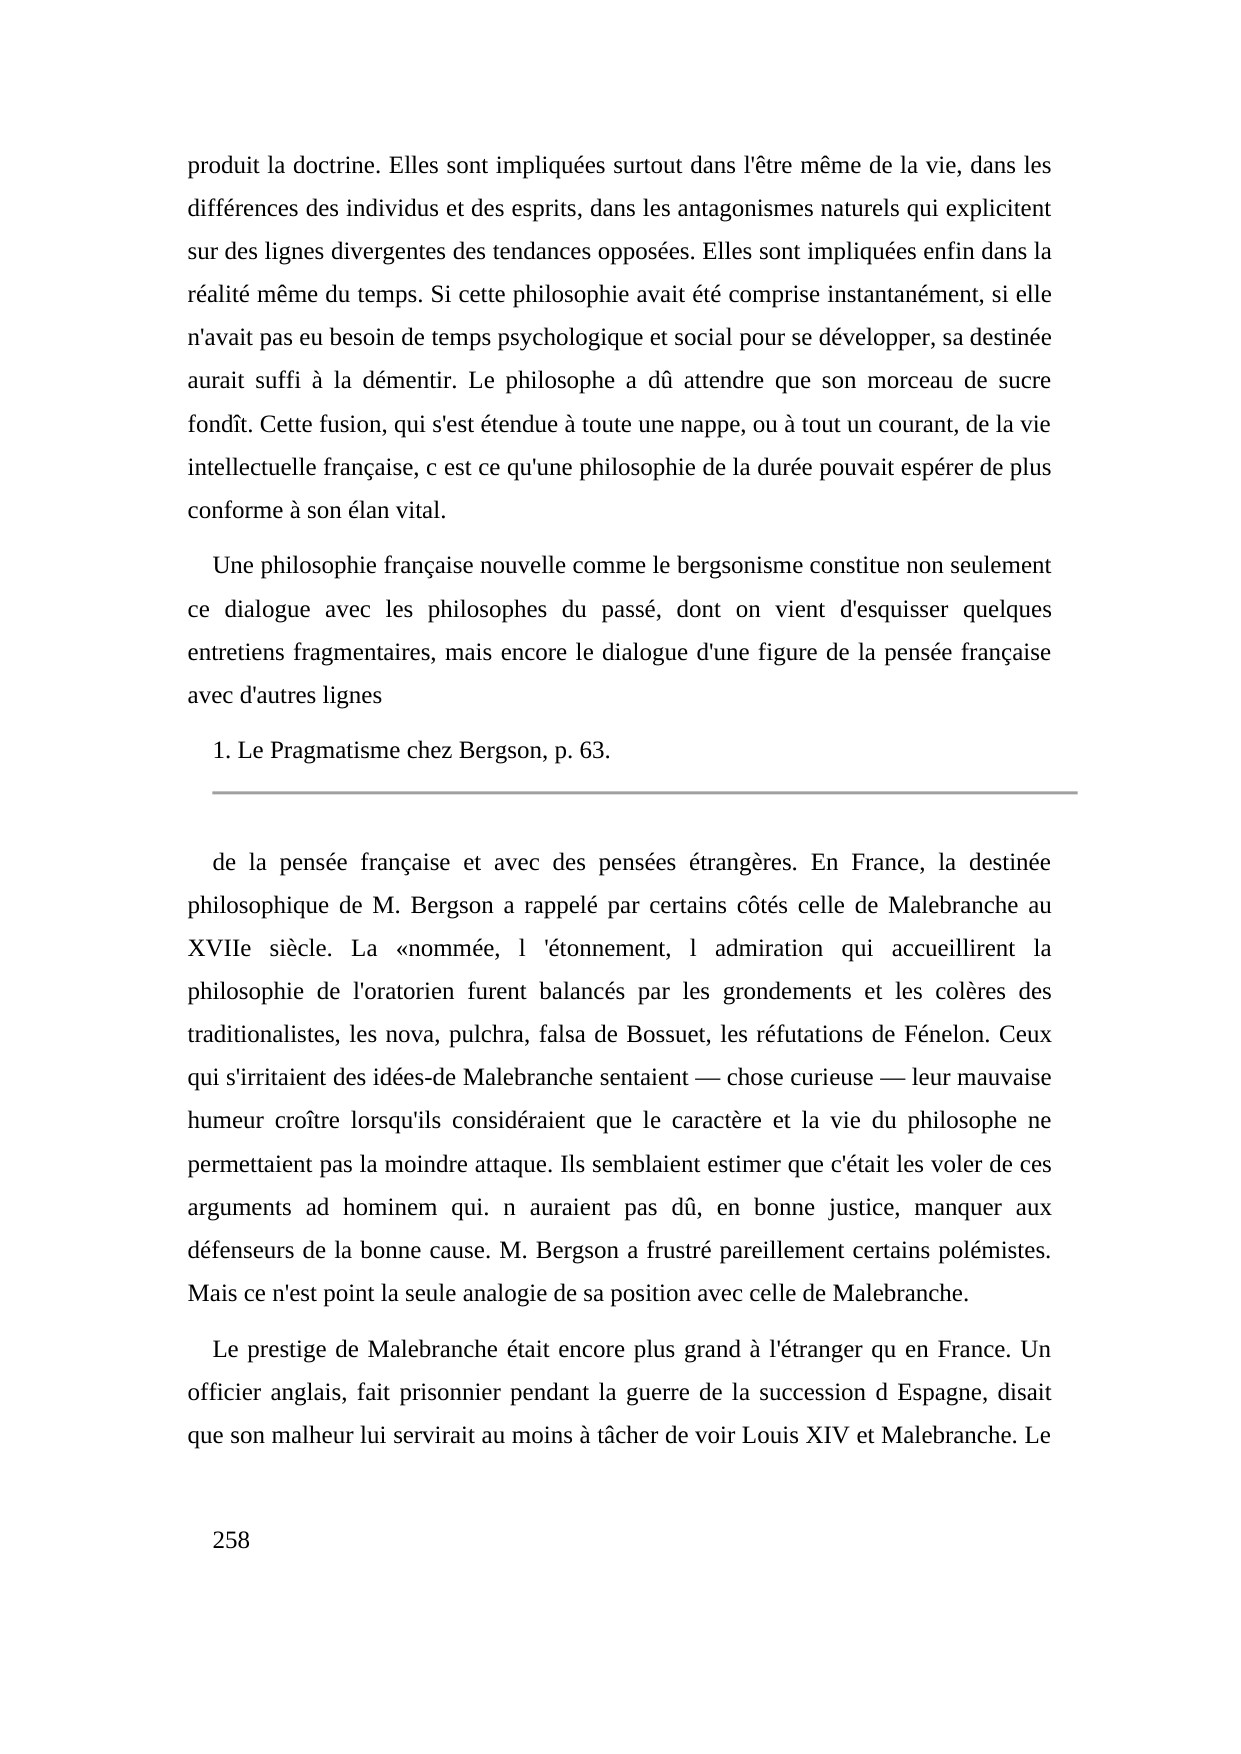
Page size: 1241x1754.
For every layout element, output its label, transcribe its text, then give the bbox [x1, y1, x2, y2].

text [187, 150, 1053, 524]
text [187, 1334, 1053, 1449]
text de la pensée française et avec des pensées étrangères. En France, la destinée philosophique de M. Bergson a rappelé par certains côtés celle de Malebranche au XVIIe siècle. La «nommée, l 'étonnement, l admiration qui accueillirent la philosophie de l'oratorien furent balancés par les grondements et les colères des traditionalistes, les nova, pulchra, falsa de Bossuet, les réfutations de Fénelon. Ceux qui s'irritaient des idées-de Malebranche sentaient — chose curieuse — leur mauvaise humeur croître lorsqu'ils considéraient que le caractère et la vie du philosophe ne permettaient pas la moindre attaque. Ils semblaient estimer que c'était les voler de ces arguments ad hominem qui. n auraient pas dû, en bonne justice, manquer aux défenseurs de la bonne cause. M. Bergson a frustré pareillement certains polémistes. Mais ce n'est point la seule analogie de sa position avec celle de Malebranche. [187, 847, 1053, 1307]
text 1. Le Pragmatisme chez Bergson, p. 63. [187, 736, 1053, 764]
text Une philosophie française nouvelle comme le bergsonisme constitue non seulement ce dialogue avec les philosophes du passé, dont on vient d'esquisser quelques entretiens fragmentaires, mais encore le dialogue d'une figure de la pensée française avec d'autres lignes [187, 551, 1053, 709]
